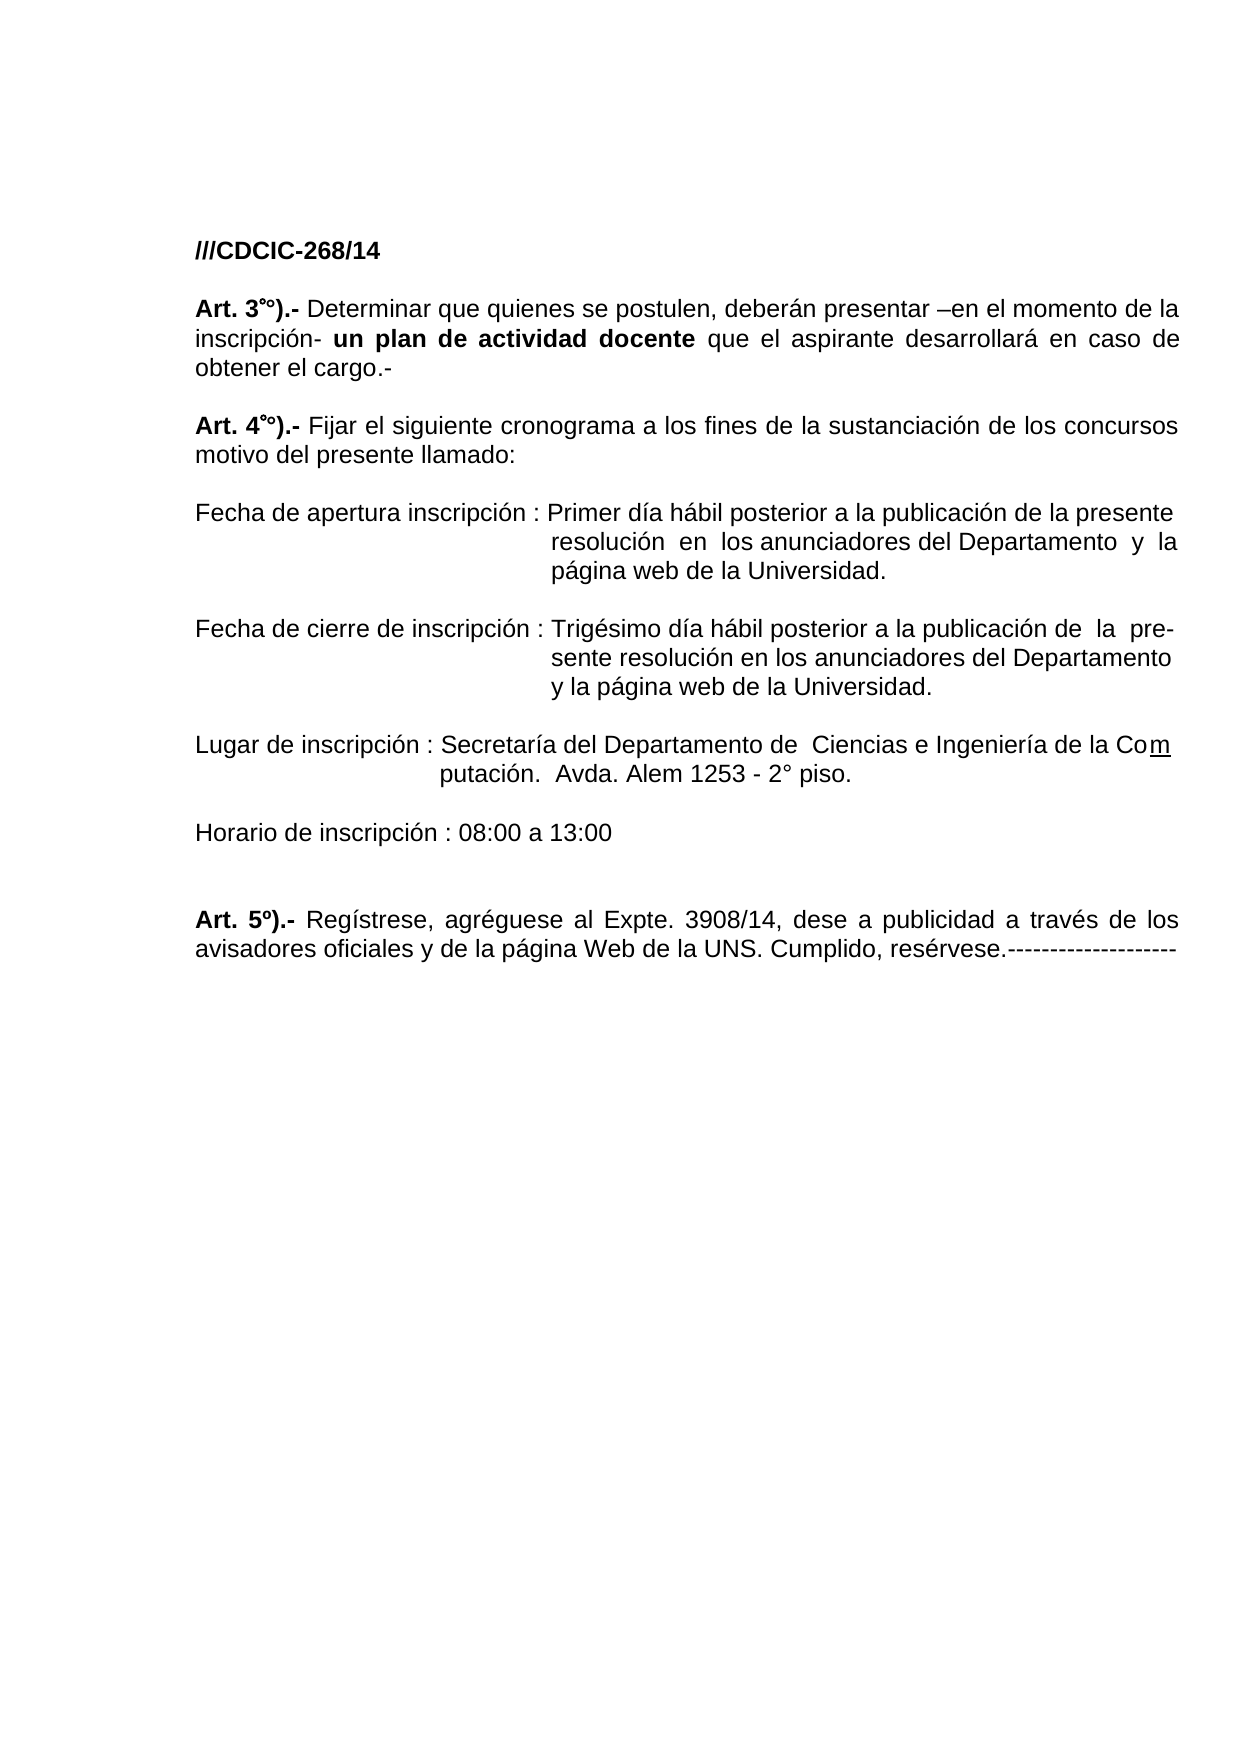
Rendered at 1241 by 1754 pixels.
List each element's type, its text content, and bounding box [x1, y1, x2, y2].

text resolución en los anunciadores del Departamento y la [195, 527, 1181, 556]
text Fecha de cierre de inscripción : Trigésimo día hábil posterior a la publicación de la pre- [195, 614, 1181, 643]
text Art. 3°).- Determinar que quienes se postulen, deberán presentar –en el momento de la inscripción- un plan de actividad docente que el aspirante desarrollará en caso de obtener el cargo.- [195, 294, 1181, 382]
text sente resolución en los anunciadores del Departamento [195, 643, 1181, 672]
text Horario de inscripción : 08:00 a 13:00 [195, 817, 1181, 847]
text putación. Avda. Alem 1253 - 2° piso. [195, 759, 1181, 788]
text ///CDCIC-268/14 [195, 236, 1181, 265]
text Fecha de apertura inscripción : Primer día hábil posterior a la publicación de la presente [195, 498, 1181, 527]
text y la página web de la Universidad. [195, 672, 1181, 701]
text Art. 5º).- Regístrese, agréguese al Expte. 3908/14, dese a publicidad a través de los avisadores oficiales y de la página Web de la UNS. Cumplido, resérvese.-------------------- [195, 905, 1181, 963]
text Lugar de inscripción : Secretaría del Departamento de Ciencias e Ingeniería de la Com [195, 730, 1181, 759]
text Art. 4°).- Fijar el siguiente cronograma a los fines de la sustanciación de los concursos motivo del presente llamado: [195, 411, 1181, 469]
text página web de la Universidad. [195, 556, 1181, 585]
